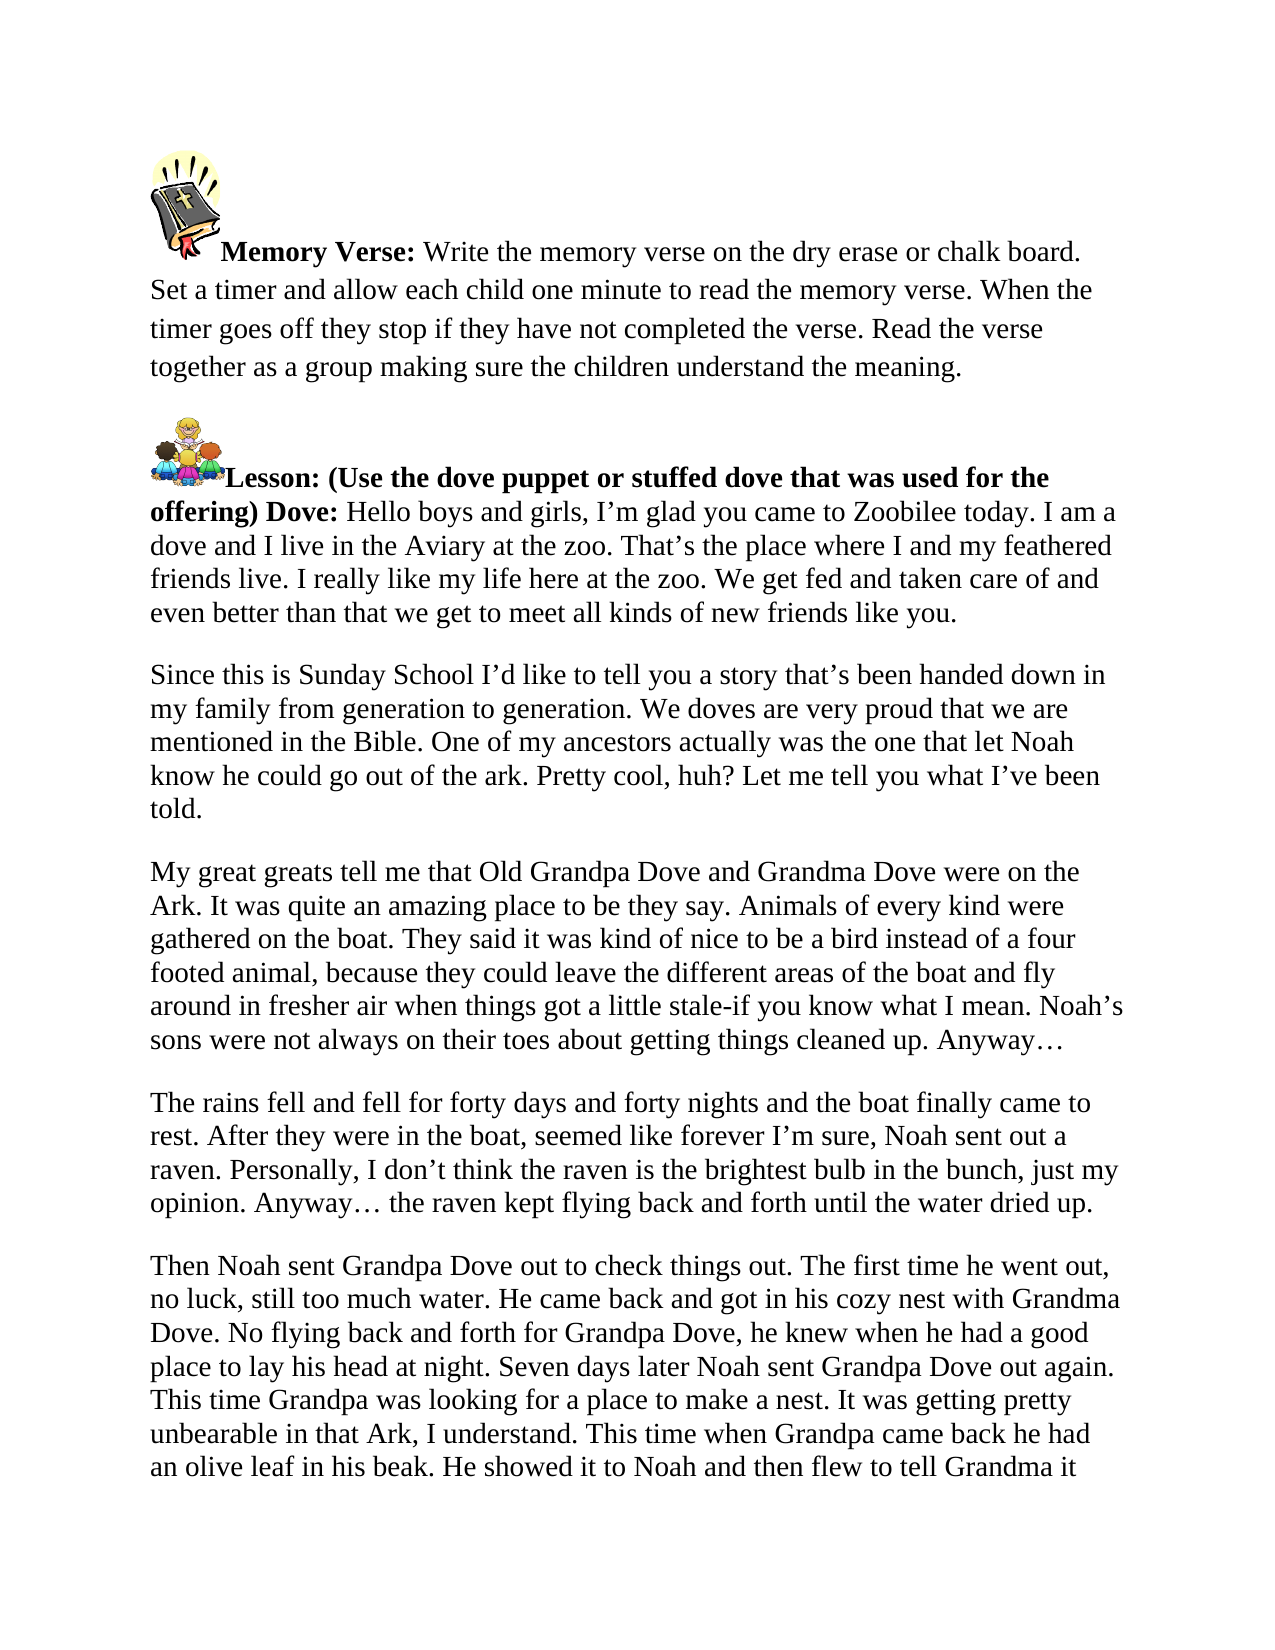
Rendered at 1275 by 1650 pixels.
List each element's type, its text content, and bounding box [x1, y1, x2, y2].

text Memory Verse: Write the memory verse on the dry erase or chalk board. Set a timer and allow each child one minute to read the memory verse. When the timer goes off they stop if they have not completed the verse. Read the verse together as a group making sure the children understand the meaning. [150, 150, 1125, 383]
picture [150, 417, 226, 488]
text Lesson: (Use the dove puppet or stuffed dove that was used for the offering) Dove: Hello boys and girls, I’m glad you came to Zoobilee today. I am a dove and I live in the Aviary at the zoo. That’s the place where I and my feathered friends live. I really like my life here at the zoo. We get fed and taken care of and even better than that we get to meet all kinds of new friends like you. [150, 417, 1125, 628]
text The rains fell and fell for forty days and forty nights and the boat finally came to rest. After they were in the boat, seemed like forever I’m sure, Noah sent out a raven. Personally, I don’t think the raven is the brightest bulb in the bunch, just my opinion. Anyway… the raven kept flying back and forth until the water dried up. [150, 1085, 1125, 1219]
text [150, 1248, 1125, 1483]
text Since this is Sunday School I’d like to tell you a story that’s been handed down in my family from generation to generation. We doves are very proud that we are mentioned in the Bible. One of my ancestors actually was the one that let Noah know he could go out of the ark. Pretty cool, huh? Let me tell you what I’ve been told. [150, 657, 1125, 825]
picture [150, 150, 221, 261]
text My great greats tell me that Old Grandpa Dove and Grandma Dove were on the Ark. It was quite an amazing place to be they say. Animals of every kind were gathered on the boat. They said it was kind of nice to be a bird instead of a four footed animal, because they could leave the different areas of the boat and fly around in fresher air when things got a little stale-if you know what I mean. Noah’s sons were not always on their toes about getting things cleaned up. Anyway… [150, 854, 1125, 1056]
